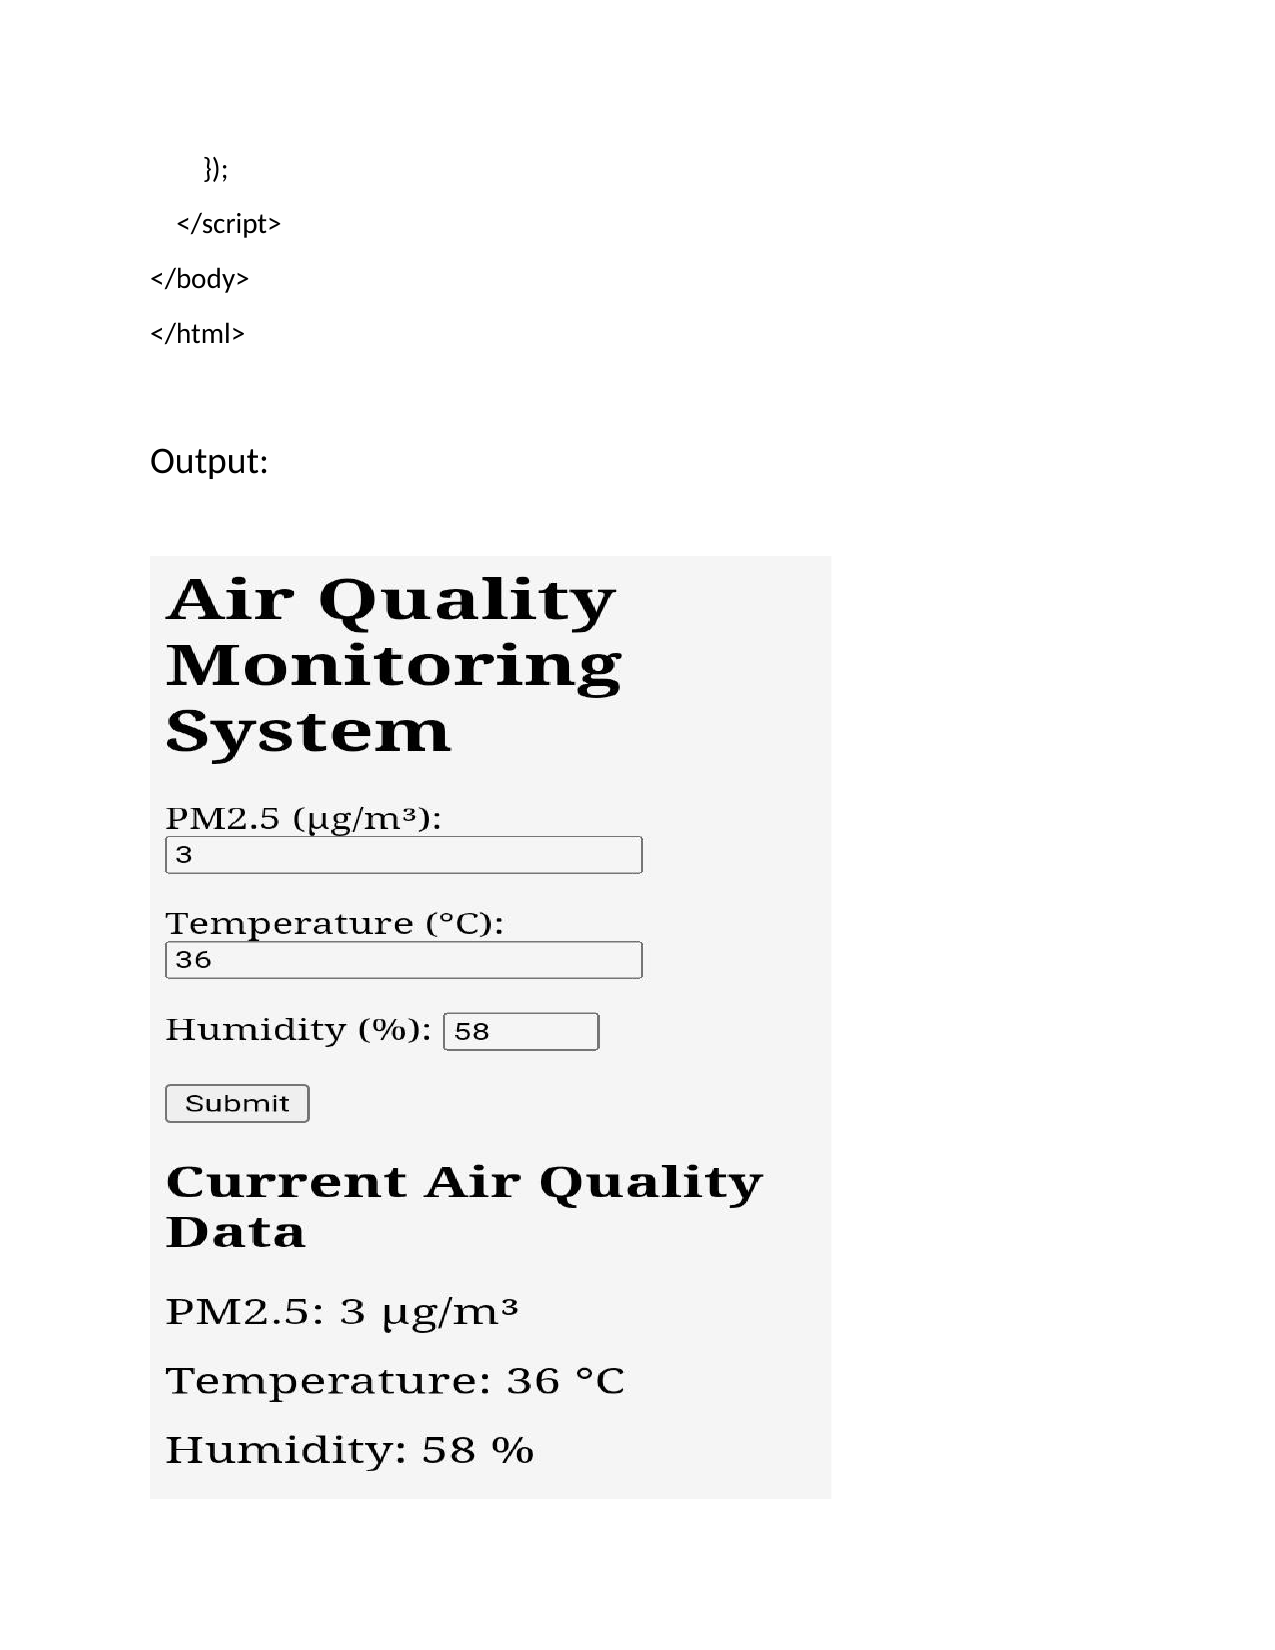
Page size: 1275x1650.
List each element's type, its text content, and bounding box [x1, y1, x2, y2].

picture [150, 556, 832, 1499]
text </body> [150, 260, 1125, 296]
text }); [150, 150, 1125, 186]
text Output: [150, 437, 1125, 482]
text </html> [150, 315, 1125, 351]
text </script> [150, 205, 1125, 241]
